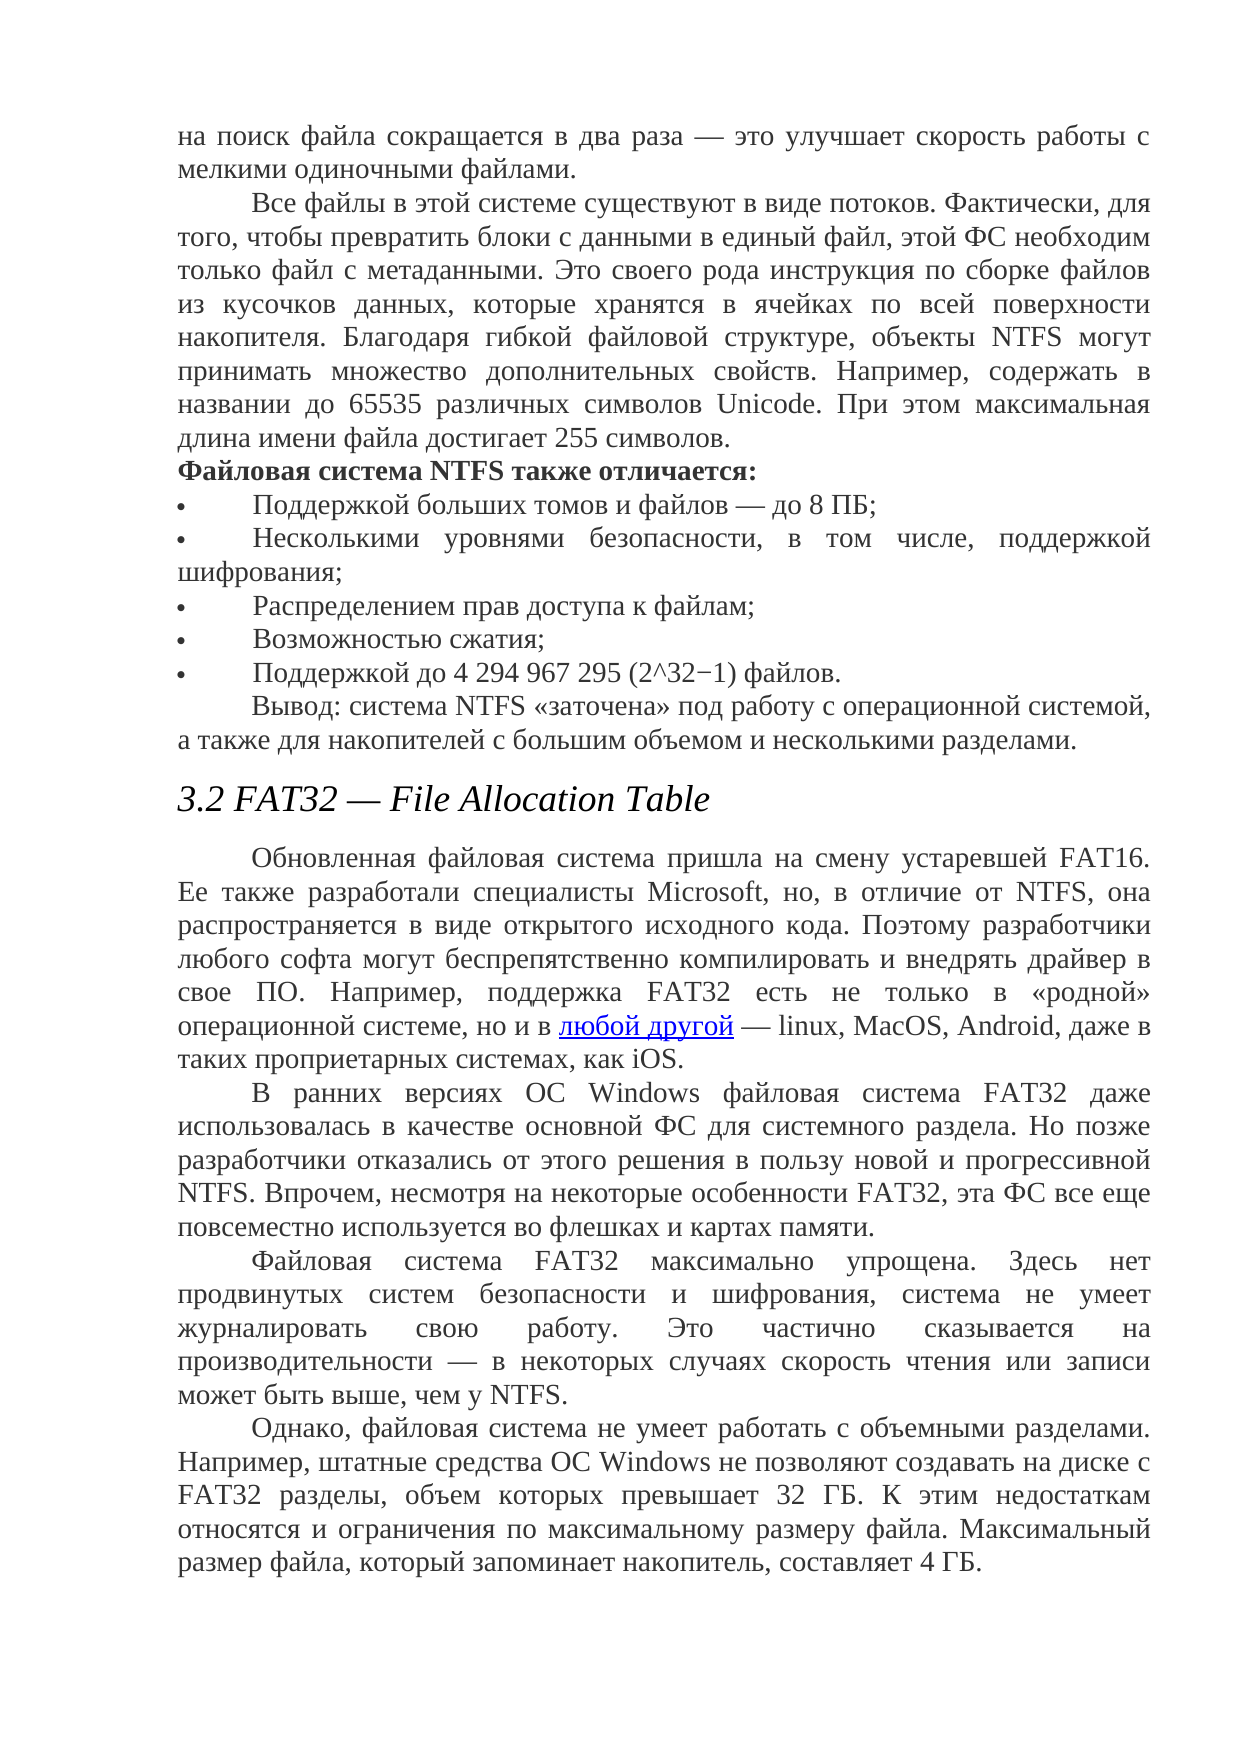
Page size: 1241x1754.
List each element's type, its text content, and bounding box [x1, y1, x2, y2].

list Поддержкой до 4 294 967 295 (2^32−1) файлов. [177, 655, 1152, 688]
subtitle 3.2 FAT32 — File Allocation Table [177, 776, 1152, 819]
text Файловая система NTFS также отличается: [177, 453, 1152, 487]
text Файловая система FAT32 максимально упрощена. Здесь нет продвинутых систем безопасности и шифрования, система не умеет журналировать свою работу. Это частично сказывается на производительности — в некоторых случаях скорость чтения или записи может быть выше, чем у NTFS. [177, 1243, 1152, 1410]
text Вывод: система NTFS «заточена» под работу с операционной системой, а также для накопителей с большим объемом и несколькими разделами. [177, 688, 1152, 755]
list Возможностью сжатия; [177, 621, 1152, 655]
text Все файлы в этой системе существуют в виде потоков. Фактически, для того, чтобы превратить блоки с данными в единый файл, этой ФС необходим только файл с метаданными. Это своего рода инструкция по сборке файлов из кусочков данных, которые хранятся в ячейках по всей поверхности накопителя. Благодаря гибкой файловой структуре, объекты NTFS могут принимать множество дополнительных свойств. Например, содержать в названии до 65535 различных символов Unicode. При этом максимальная длина имени файла достигает 255 символов. [177, 185, 1152, 453]
list Несколькими уровнями безопасности, в том числе, поддержкой шифрования; [177, 521, 1152, 588]
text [177, 118, 1152, 185]
text Однако, файловая система не умеет работать с объемными разделами. Например, штатные средства ОС Windows не позволяют создавать на диске с FAT32 разделы, объем которых превышает 32 ГБ. К этим недостаткам относятся и ограничения по максимальному размеру файла. Максимальный размер файла, который запоминает накопитель, составляет 4 ГБ. [177, 1410, 1152, 1578]
list Распределением прав доступа к файлам; [177, 588, 1152, 621]
text В ранних версиях ОС Windows файловая система FAT32 даже использовалась в качестве основной ФС для системного раздела. Но позже разработчики отказались от этого решения в пользу новой и прогрессивной NTFS. Впрочем, несмотря на некоторые особенности FAT32, эта ФС все еще повсеместно используется во флешках и картах памяти. [177, 1075, 1152, 1243]
list Поддержкой больших томов и файлов — до 8 ПБ; [177, 487, 1152, 521]
text Обновленная файловая система пришла на смену устаревшей FAT16. Ее также разработали специалисты Microsoft, но, в отличие от NTFS, она распространяется в виде открытого исходного кода. Поэтому разработчики любого софта могут беспрепятственно компилировать и внедрять драйвер в свое ПО. Например, поддержка FAT32 есть не только в «родной» операционной системе, но и в любой другой — linux, MacOS, Android, даже в таких проприетарных системах, как iOS. [177, 840, 1152, 1075]
